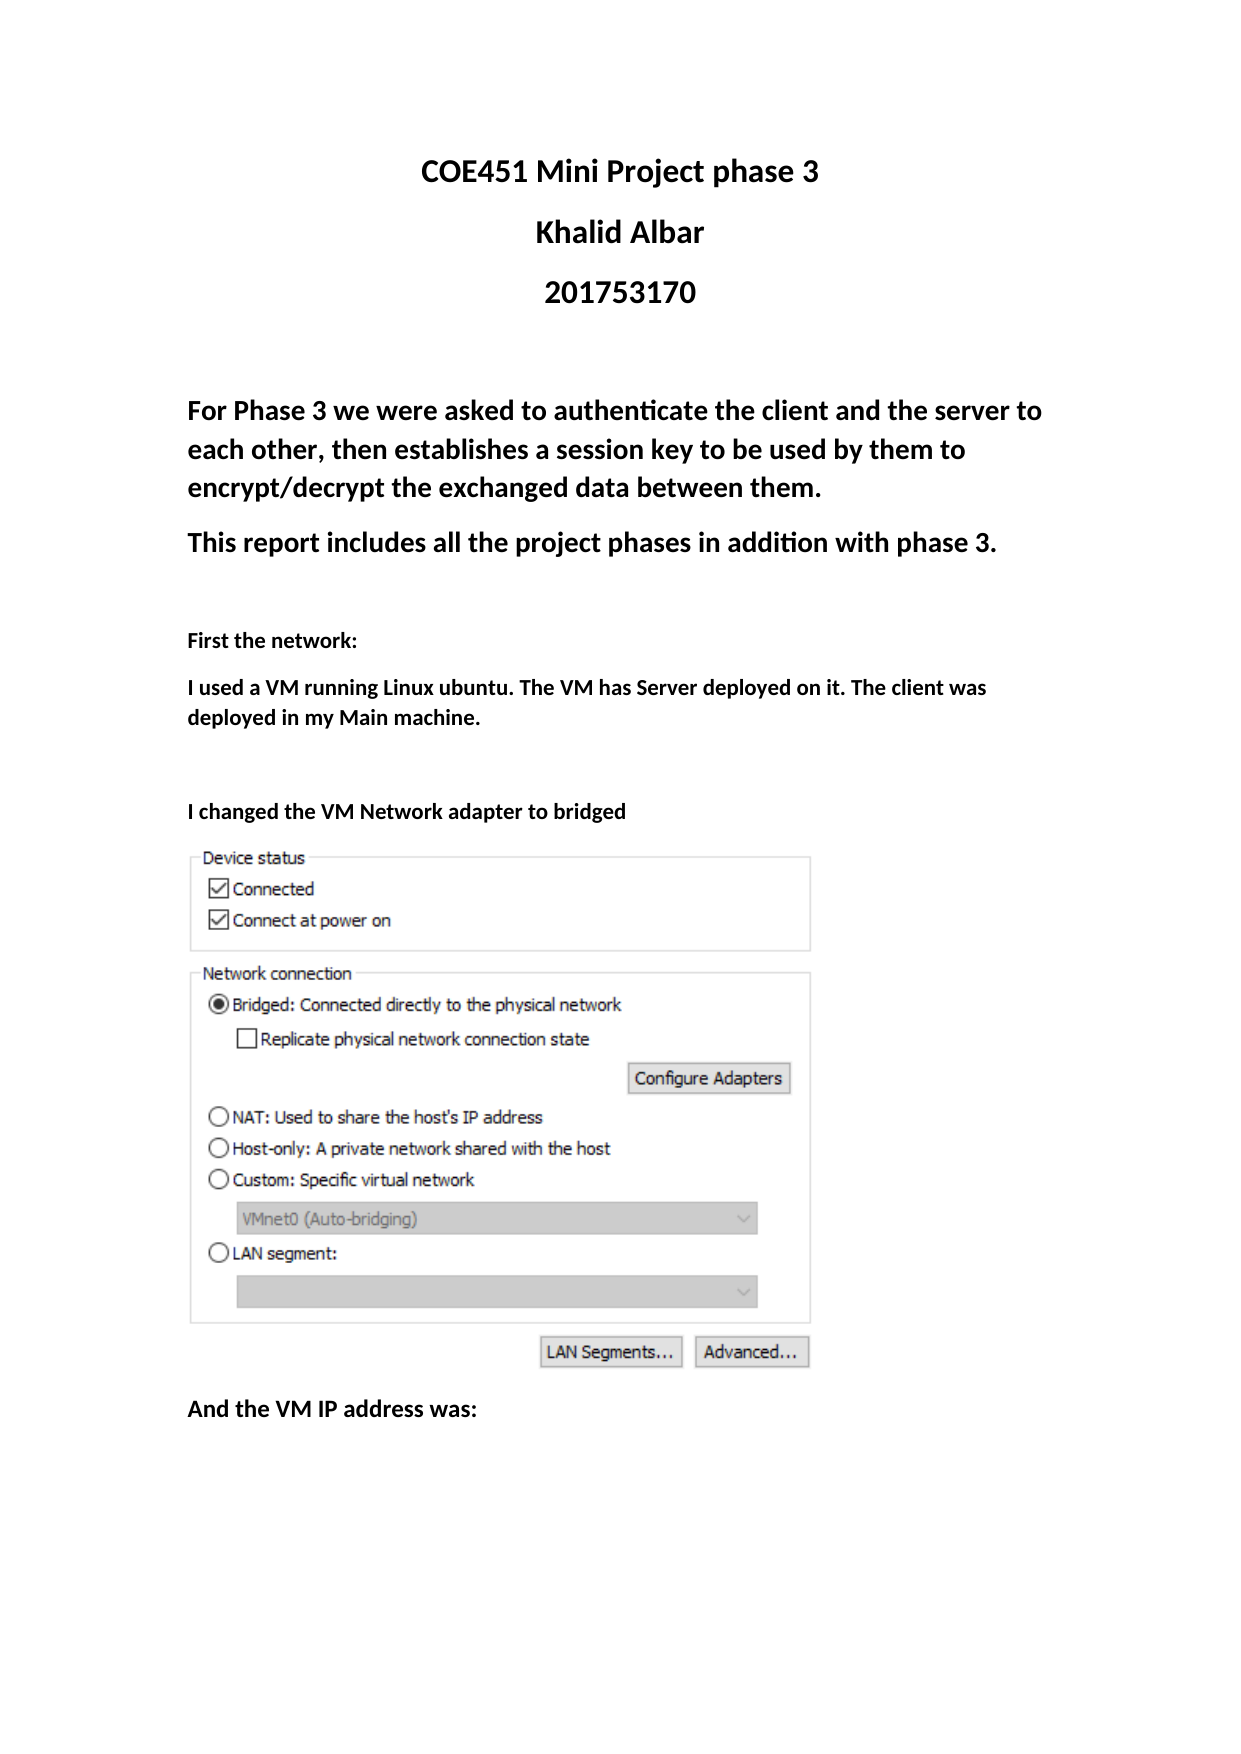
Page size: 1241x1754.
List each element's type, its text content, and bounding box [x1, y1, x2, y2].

text For Phase 3 we were asked to authenticate the client and the server to each other, then establishes a session key to be used by them to encrypt/decrypt the exchanged data between them. [187, 392, 1053, 505]
text COE451 Mini Project phase 3 [187, 150, 1053, 191]
text And the VM IP address was: [187, 1393, 1053, 1423]
text 201753170 [187, 271, 1053, 312]
text This report includes all the project phases in addition with phase 3. [187, 524, 1053, 560]
text First the network: [187, 626, 1053, 654]
text Khalid Albar [187, 211, 1053, 251]
text I changed the VM Network adapter to bridged [187, 797, 1053, 825]
picture [187, 844, 816, 1374]
text I used a VM running Linux ubuntu. The VM has Server deployed on it. The client was deployed in my Main machine. [187, 673, 1053, 732]
